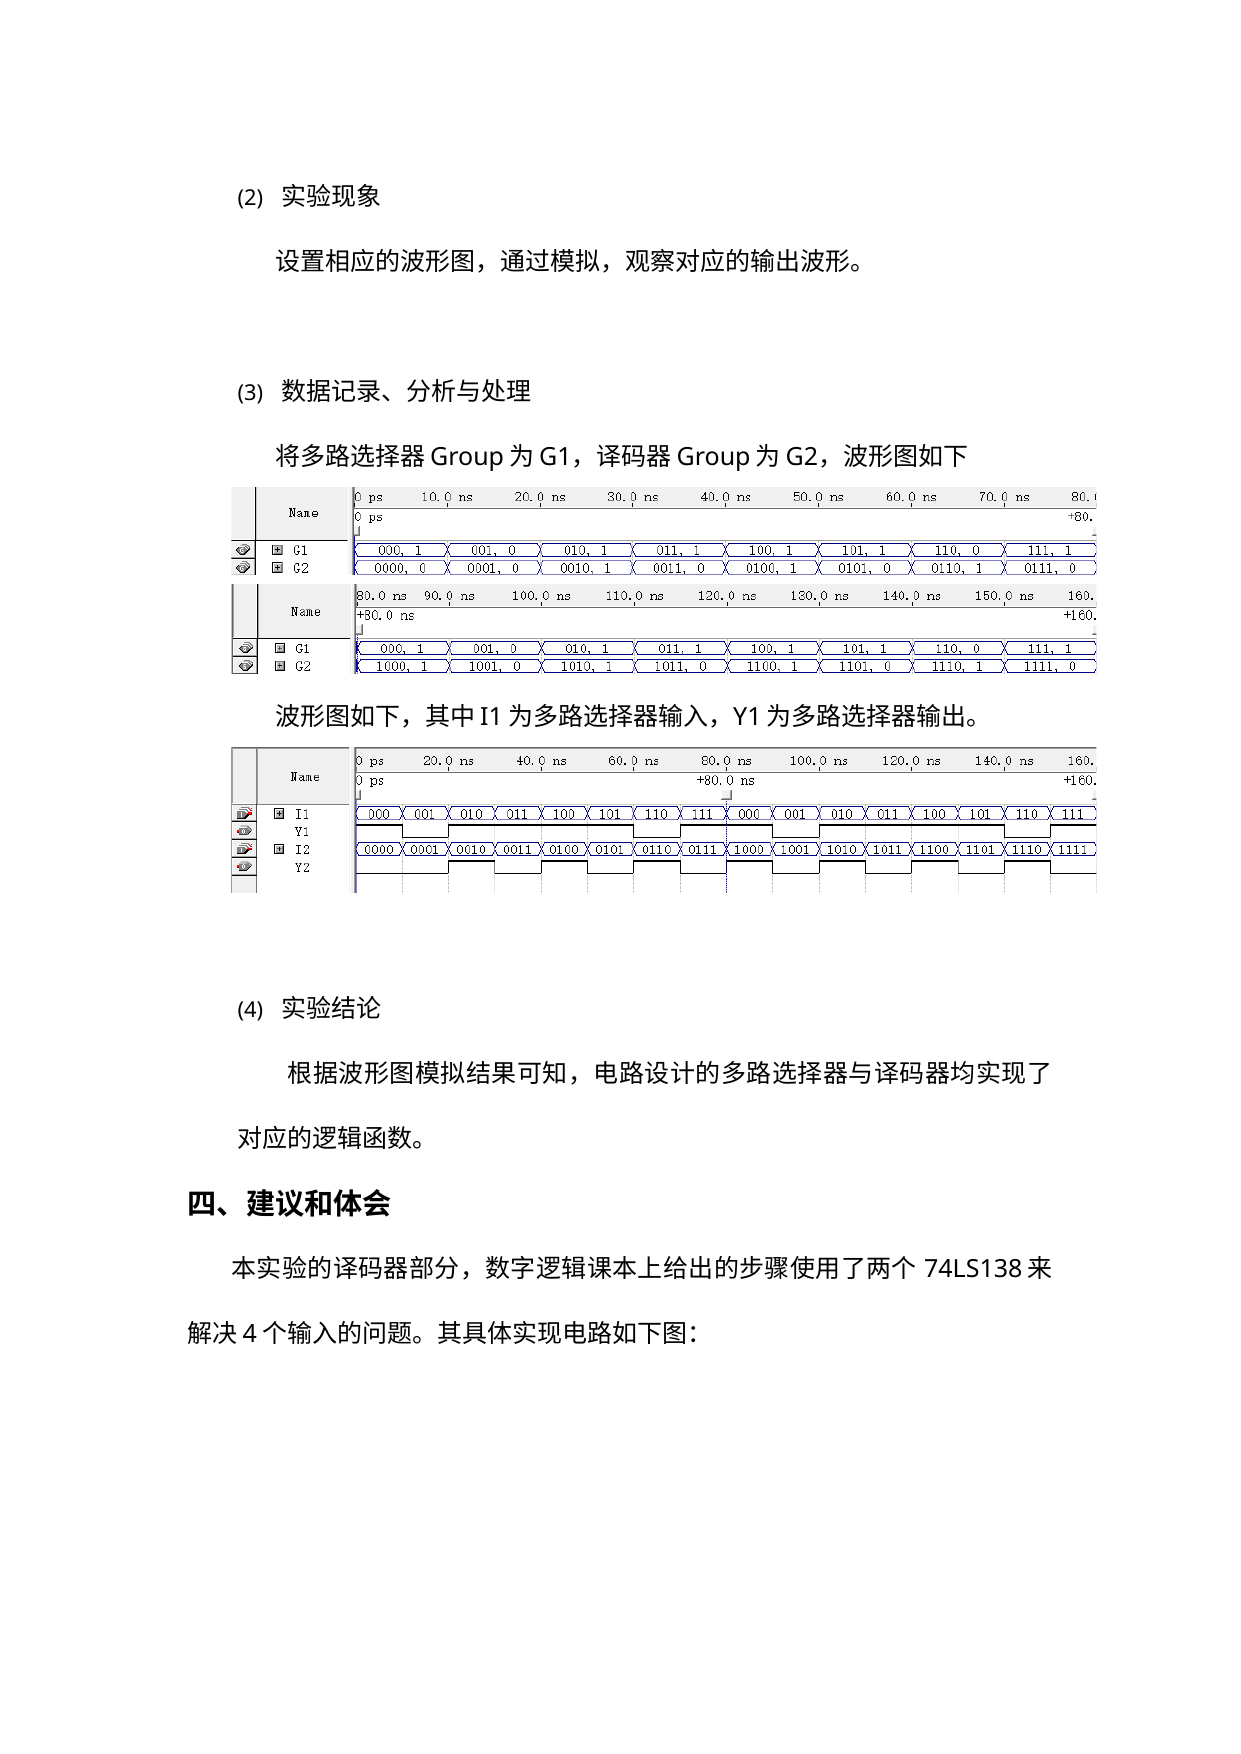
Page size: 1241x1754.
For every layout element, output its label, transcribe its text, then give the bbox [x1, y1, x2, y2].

text 波形图如下，其中I1为多路选择器输入，Y1为多路选择器输出。 [231, 682, 1053, 747]
text 本实验的译码器部分，数字逻辑课本上给出的步骤使用了两个74LS138来解决4个输入的问题。其具体实现电路如下图： [187, 1234, 1053, 1364]
list 实验结论 [237, 974, 1053, 1039]
text 设置相应的波形图，通过模拟，观察对应的输出波形。 [237, 227, 1053, 292]
list 根据波形图模拟结果可知，电路设计的多路选择器与译码器均实现了对应的逻辑函数。 [237, 1039, 1053, 1169]
text 将多路选择器Group为G1，译码器Group为G2，波形图如下 [231, 422, 1053, 487]
picture [231, 487, 1097, 575]
text 四、建议和体会 [187, 1169, 1053, 1234]
picture [231, 747, 1097, 893]
list 数据记录、分析与处理 [237, 357, 1053, 422]
list 实验现象 [237, 162, 1053, 227]
picture [231, 584, 1097, 674]
